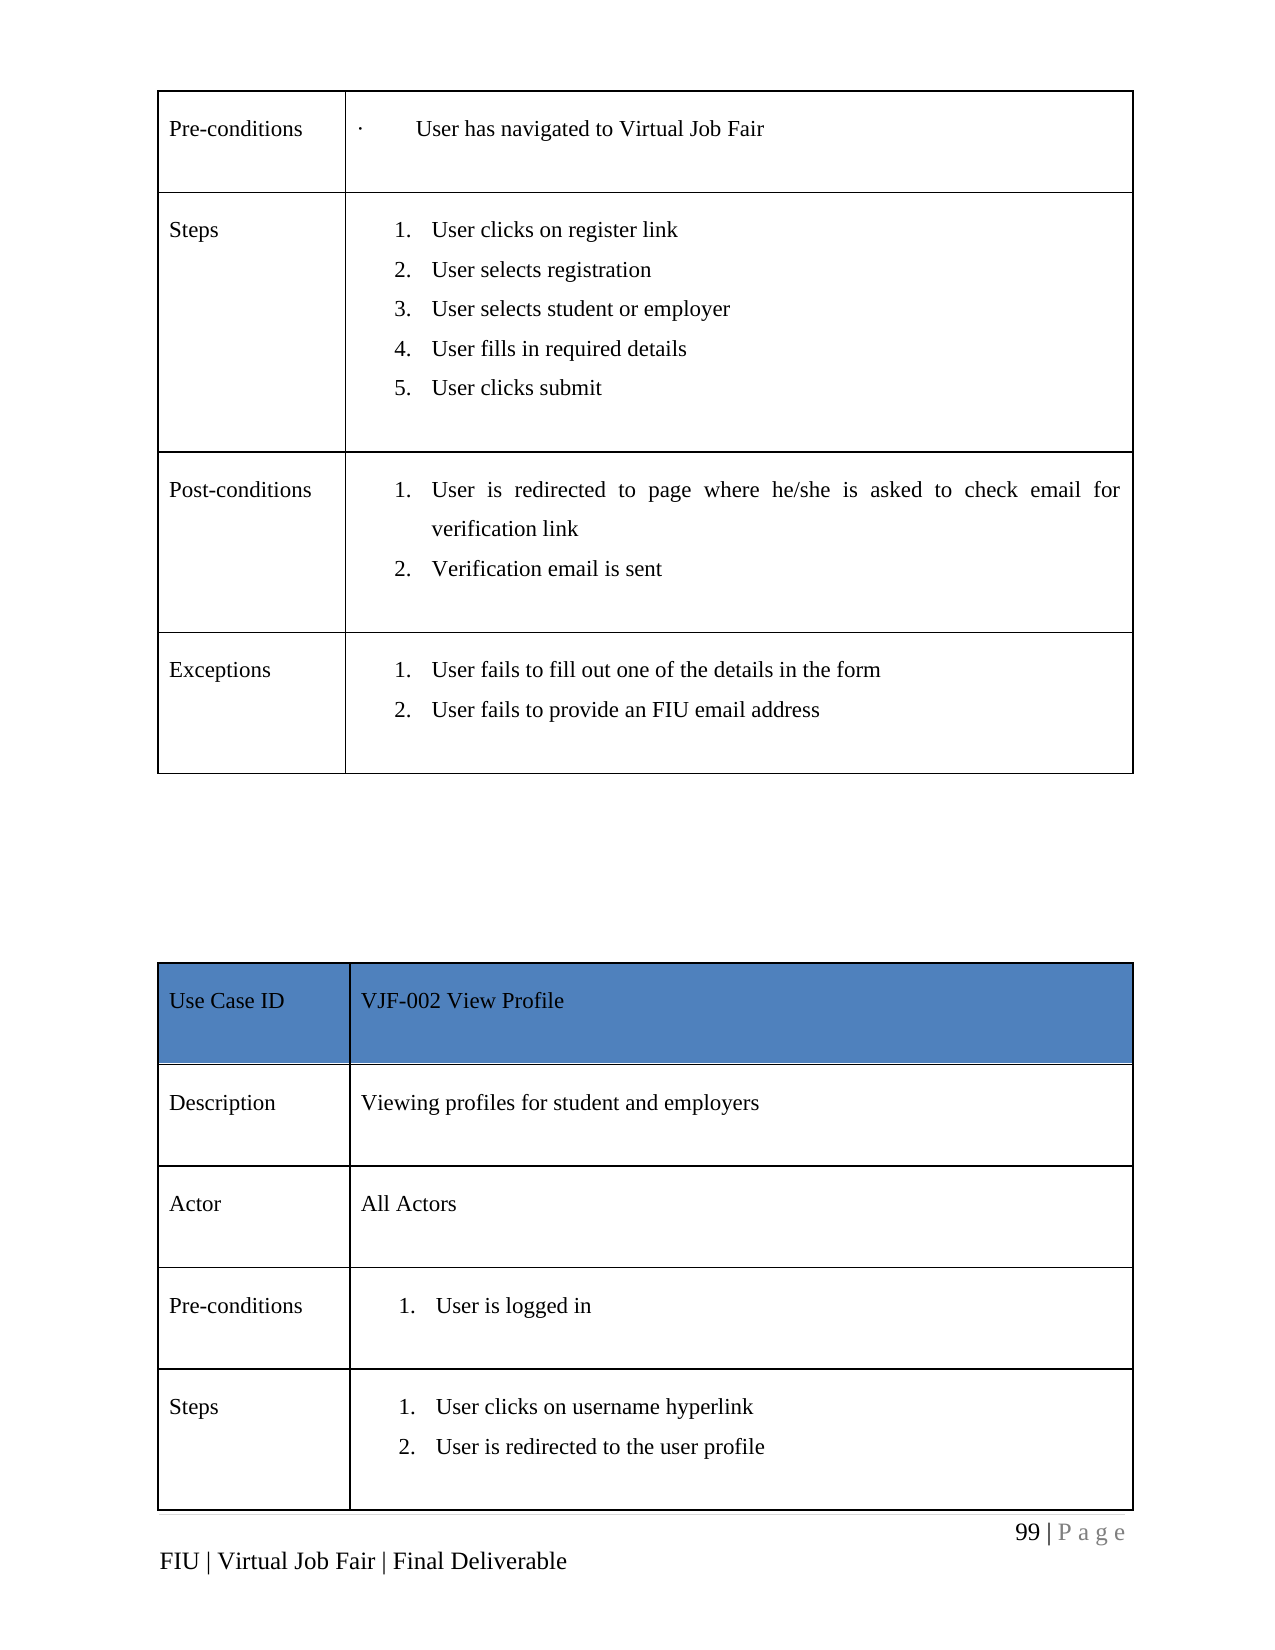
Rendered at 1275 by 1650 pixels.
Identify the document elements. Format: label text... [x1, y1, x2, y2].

table_cell Exceptions [159, 633, 345, 773]
table_header VJF-002 View Profile [351, 964, 1132, 1063]
table_cell Description [159, 1065, 349, 1165]
table_cell Actor [159, 1167, 349, 1267]
table_cell All Actors [351, 1167, 1132, 1267]
table_cell Viewing profiles for student and employers [351, 1065, 1132, 1165]
table_cell Pre-conditions [159, 1268, 349, 1368]
table_header Use Case ID [159, 964, 349, 1063]
table_cell User clicks on username hyperlink User is redirected to the user profile [351, 1370, 1132, 1509]
table_cell User clicks on register link User selects registration User selects student or employer User fills in required details User clicks submit [346, 193, 1132, 451]
table_cell User is redirected to page where he/she is asked to check email for verification link Verification email is sent [346, 453, 1132, 632]
table_cell · User has navigated to Virtual Job Fair [346, 92, 1132, 192]
table_cell Steps [159, 193, 345, 451]
table_cell User is logged in [351, 1268, 1132, 1368]
table_cell Pre-conditions [159, 92, 345, 192]
table_cell Steps [159, 1370, 349, 1509]
table_cell User fails to fill out one of the details in the form User fails to provide an FIU email address [346, 633, 1132, 773]
table_cell Post-conditions [159, 453, 345, 632]
